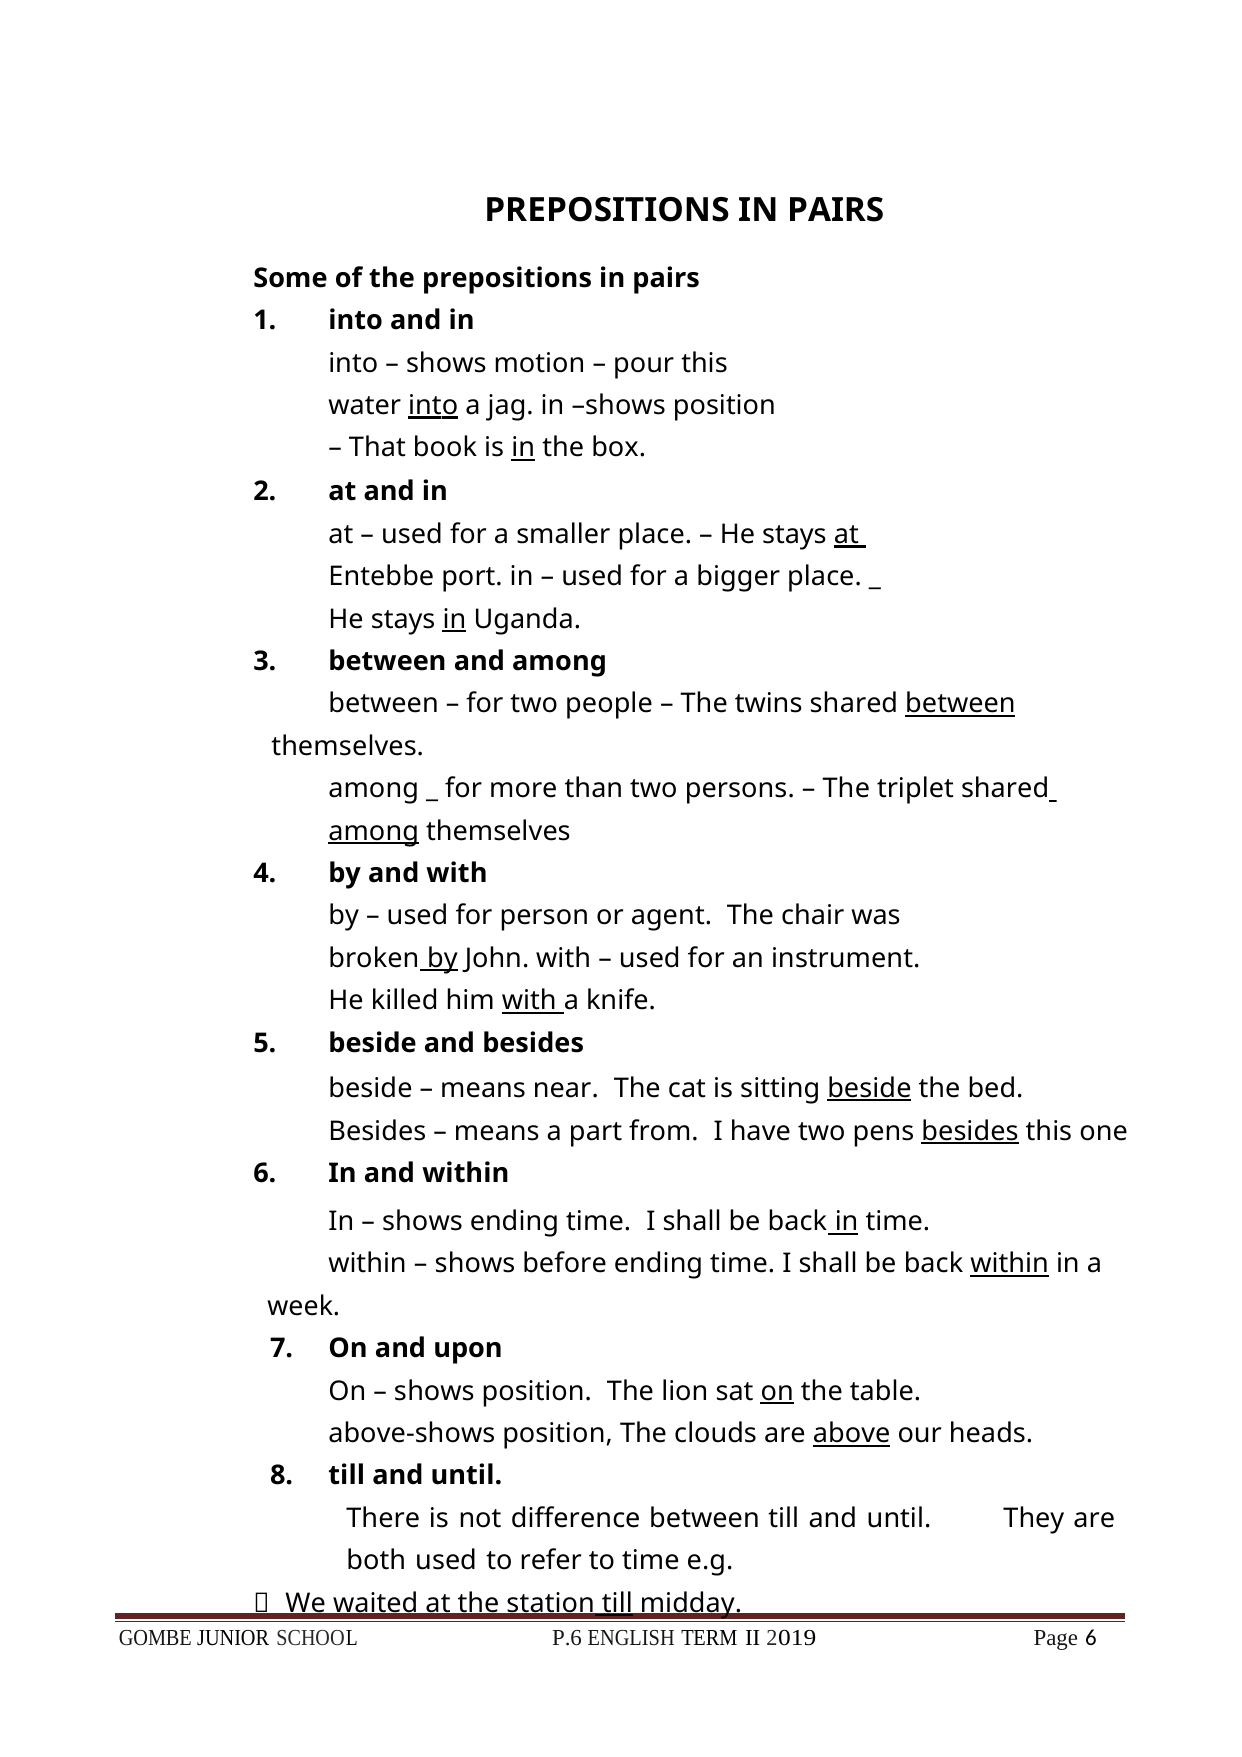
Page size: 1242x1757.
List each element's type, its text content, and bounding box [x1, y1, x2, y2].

text Besides – means a part from. I have two pens besides this one [271, 1111, 1144, 1148]
text PREPOSITIONS IN PAIRS [484, 186, 1144, 231]
text  We waited at the station till midday. [253, 1583, 1144, 1620]
text There is not difference between till and until. They are both used to refer to time e.g. [346, 1498, 1129, 1577]
text 2. at and in [196, 470, 1144, 508]
text In – shows ending time. I shall be back in time. [253, 1201, 1144, 1238]
text among _ for more than two persons. – The triplet shared among themselves [328, 769, 1144, 848]
text above-shows position, The clouds are above our heads. [271, 1413, 1144, 1450]
text beside – means near. The cat is sitting beside the bed. [271, 1065, 1144, 1105]
text within – shows before ending time. I shall be back within in a week. [267, 1244, 1144, 1323]
text On – shows position. The lion sat on the table. [271, 1371, 1144, 1408]
text 5. beside and besides [196, 1023, 1144, 1060]
text at – used for a smaller place. – He stays at Entebbe port. in – used for a bigger place. _ He stays in Uganda. [328, 514, 887, 636]
text into – shows motion – pour this water into a jag. in –shows position – That book is in the box. [328, 343, 786, 465]
text 7. On and upon [196, 1329, 1144, 1366]
text by – used for person or agent. The chair was broken by John. with – used for an instrument. He killed him with a knife. [328, 896, 950, 1017]
text 8. till and until. [196, 1456, 1144, 1493]
text 6. In and within [196, 1153, 1144, 1190]
text 3. between and among [196, 641, 1144, 678]
text between – for two people – The twins shared between themselves. [271, 684, 1144, 763]
text 4. by and with [196, 853, 1144, 890]
text 1. into and in [196, 301, 1144, 337]
text Some of the prepositions in pairs [196, 258, 1144, 295]
